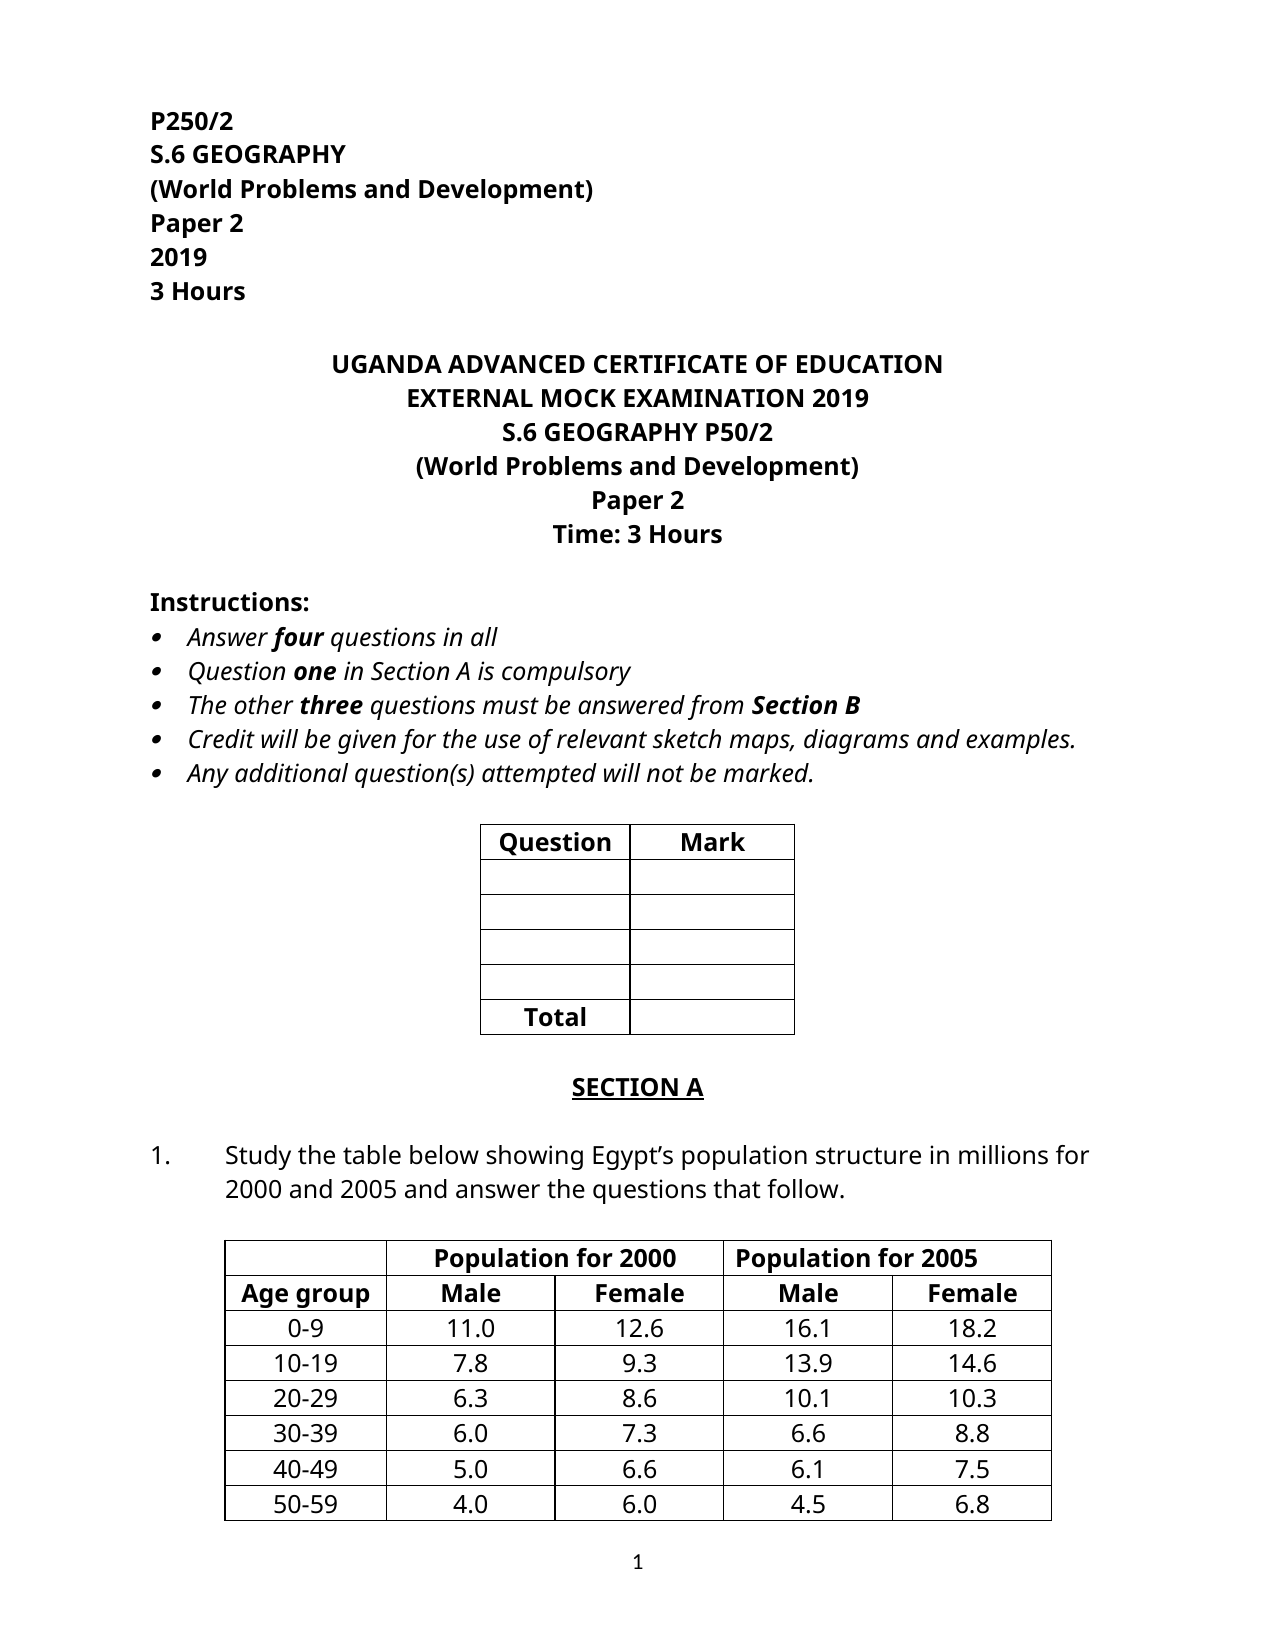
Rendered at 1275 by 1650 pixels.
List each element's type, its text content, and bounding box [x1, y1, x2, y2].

table_cell 6.6 [724, 1416, 892, 1450]
list Any additional question(s) attempted will not be marked. [150, 755, 1125, 789]
table_cell 10.3 [893, 1381, 1051, 1415]
table_cell [481, 860, 629, 894]
table_cell 10.1 [724, 1381, 892, 1415]
text (World Problems and Development) [150, 171, 1125, 205]
table_cell 6.0 [556, 1486, 723, 1520]
list Answer four questions in all [150, 619, 1125, 653]
text Time: 3 Hours [150, 517, 1125, 551]
table_cell 7.8 [387, 1346, 554, 1380]
table_header Population for 2005 [724, 1241, 1051, 1275]
table_cell 4.0 [387, 1486, 554, 1520]
table_cell Female [556, 1276, 723, 1310]
table_cell 11.0 [387, 1311, 554, 1345]
table_cell 6.6 [556, 1451, 723, 1485]
table_cell 18.2 [893, 1311, 1051, 1345]
table_cell Total [481, 1000, 629, 1034]
table_cell 14.6 [893, 1346, 1051, 1380]
table_cell 50-59 [226, 1486, 386, 1520]
table_cell 6.0 [387, 1416, 554, 1450]
table_cell [481, 895, 629, 929]
table_cell [631, 860, 794, 894]
text S.6 GEOGRAPHY [150, 137, 1125, 171]
text Paper 2 [150, 205, 1125, 239]
text 2019 [150, 239, 1125, 273]
table_cell [481, 930, 629, 964]
table_cell [631, 965, 794, 999]
text EXTERNAL MOCK EXAMINATION 2019 [150, 381, 1125, 415]
text (World Problems and Development) [150, 449, 1125, 483]
table_cell 7.5 [893, 1451, 1051, 1485]
table_cell 4.5 [724, 1486, 892, 1520]
table_cell 0-9 [226, 1311, 386, 1345]
table_cell 8.6 [556, 1381, 723, 1415]
table_cell 12.6 [556, 1311, 723, 1345]
table_header Question [481, 825, 629, 859]
table_cell 13.9 [724, 1346, 892, 1380]
table_cell 7.3 [556, 1416, 723, 1450]
table_cell 16.1 [724, 1311, 892, 1345]
text P250/2 [150, 103, 1125, 137]
table_cell Male [724, 1276, 892, 1310]
table_header [226, 1241, 386, 1275]
table_header Mark [631, 825, 794, 859]
list Credit will be given for the use of relevant sketch maps, diagrams and examples. [150, 721, 1125, 755]
table_cell 9.3 [556, 1346, 723, 1380]
table_cell Female [893, 1276, 1051, 1310]
table_cell [481, 965, 629, 999]
table_cell 20-29 [226, 1381, 386, 1415]
text UGANDA ADVANCED CERTIFICATE OF EDUCATION [150, 347, 1125, 381]
table_cell 30-39 [226, 1416, 386, 1450]
table_cell Male [387, 1276, 554, 1310]
table_cell 8.8 [893, 1416, 1051, 1450]
text 3 Hours [150, 273, 1125, 307]
table_cell 5.0 [387, 1451, 554, 1485]
text S.6 GEOGRAPHY P50/2 [150, 415, 1125, 449]
table_cell Age group [226, 1276, 386, 1310]
text SECTION A [150, 1069, 1125, 1103]
text Instructions: [150, 585, 1125, 619]
table_cell [631, 895, 794, 929]
table_cell 10-19 [226, 1346, 386, 1380]
table_cell 6.3 [387, 1381, 554, 1415]
text 1. Study the table below showing Egypt’s population structure in millions for 2000 and 2005 and answer the questions that follow. [150, 1137, 1125, 1206]
table_cell 40-49 [226, 1451, 386, 1485]
table_cell 6.1 [724, 1451, 892, 1485]
table_cell [631, 1000, 794, 1034]
table_cell [631, 930, 794, 964]
list The other three questions must be answered from Section B [150, 687, 1125, 721]
table_cell 6.8 [893, 1486, 1051, 1520]
list Question one in Section A is compulsory [150, 653, 1125, 687]
table_header Population for 2000 [387, 1241, 723, 1275]
text Paper 2 [150, 483, 1125, 517]
